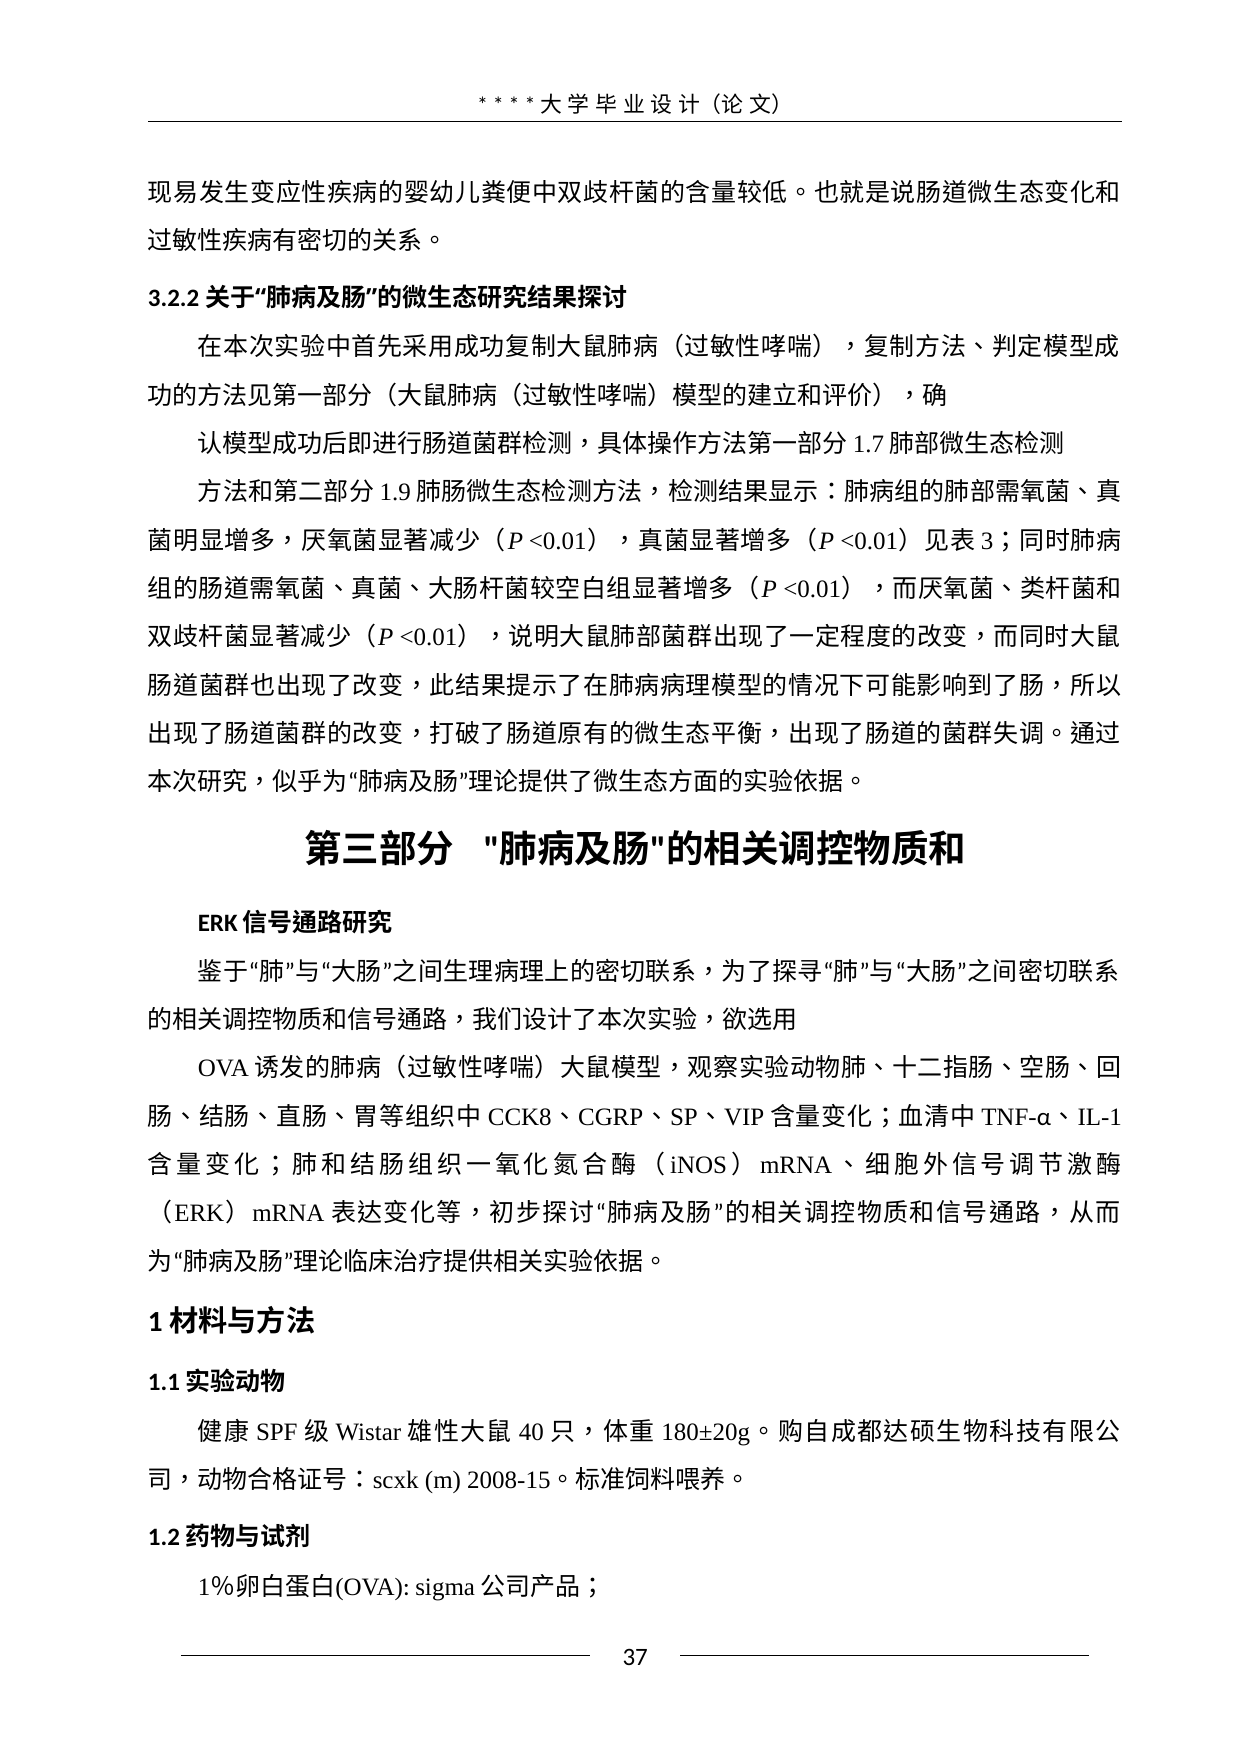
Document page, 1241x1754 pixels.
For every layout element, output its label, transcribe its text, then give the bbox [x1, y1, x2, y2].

text 认模型成功后即进行肠道菌群检测，具体操作方法第一部分1.7肺部微生态检测 [148, 410, 1122, 459]
text 方法和第二部分1.9肺肠微生态检测方法，检测结果显示：肺病组的肺部需氧菌、真菌明显增多，厌氧菌显著减少（P <0.01），真菌显著增多（P <0.01）见表3；同时肺病组的肠道需氧菌、真菌、大肠杆菌较空白组显著增多（P <0.01），而厌氧菌、类杆菌和双歧杆菌显著减少（P <0.01），说明大鼠肺部菌群出现了一定程度的改变，而同时大鼠肠道菌群也出现了改变，此结果提示了在肺病病理模型的情况下可能影响到了肠，所以出现了肠道菌群的改变，打破了肠道原有的微生态平衡，出现了肠道的菌群失调。通过本次研究，似乎为“肺病及肠”理论提供了微生态方面的实验依据。 [148, 459, 1122, 797]
text OVA诱发的肺病（过敏性哮喘）大鼠模型，观察实验动物肺、十二指肠、空肠、回肠、结肠、直肠、胃等组织中CCK8、CGRP、SP、VIP含量变化；血清中TNF-α、IL-1含量变化；肺和结肠组织一氧化氮合酶（iNOS）mRNA、细胞外信号调节激酶（ERK）mRNA表达变化等，初步探讨“肺病及肠”的相关调控物质和信号通路，从而为“肺病及肠”理论临床治疗提供相关实验依据。 [148, 1034, 1122, 1276]
text 在本次实验中首先采用成功复制大鼠肺病（过敏性哮喘），复制方法、判定模型成功的方法见第一部分（大鼠肺病（过敏性哮喘）模型的建立和评价），确 [148, 314, 1122, 410]
text 1％卵白蛋白(OVA): sigma公司产品； [148, 1553, 1122, 1601]
subtitle 1.1 实验动物 [148, 1364, 1122, 1398]
subtitle 第三部分 "肺病及肠"的相关调控物质和 [148, 821, 1122, 873]
subtitle 3.2.2 关于“肺病及肠”的微生态研究结果探讨 [148, 280, 1122, 314]
subtitle 1 材料与方法 [148, 1300, 1122, 1340]
text 健康SPF级Wistar雄性大鼠40只，体重180±20g。购自成都达硕生物科技有限公司，动物合格证号：scxk (m) 2008-15。标准饲料喂养。 [148, 1398, 1122, 1495]
text 鉴于“肺”与“大肠”之间生理病理上的密切联系，为了探寻“肺”与“大肠”之间密切联系的相关调控物质和信号通路，我们设计了本次实验，欲选用 [148, 938, 1122, 1034]
text ERK信号通路研究 [148, 889, 1122, 938]
subtitle 1.2 药物与试剂 [148, 1519, 1122, 1553]
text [148, 159, 1122, 256]
